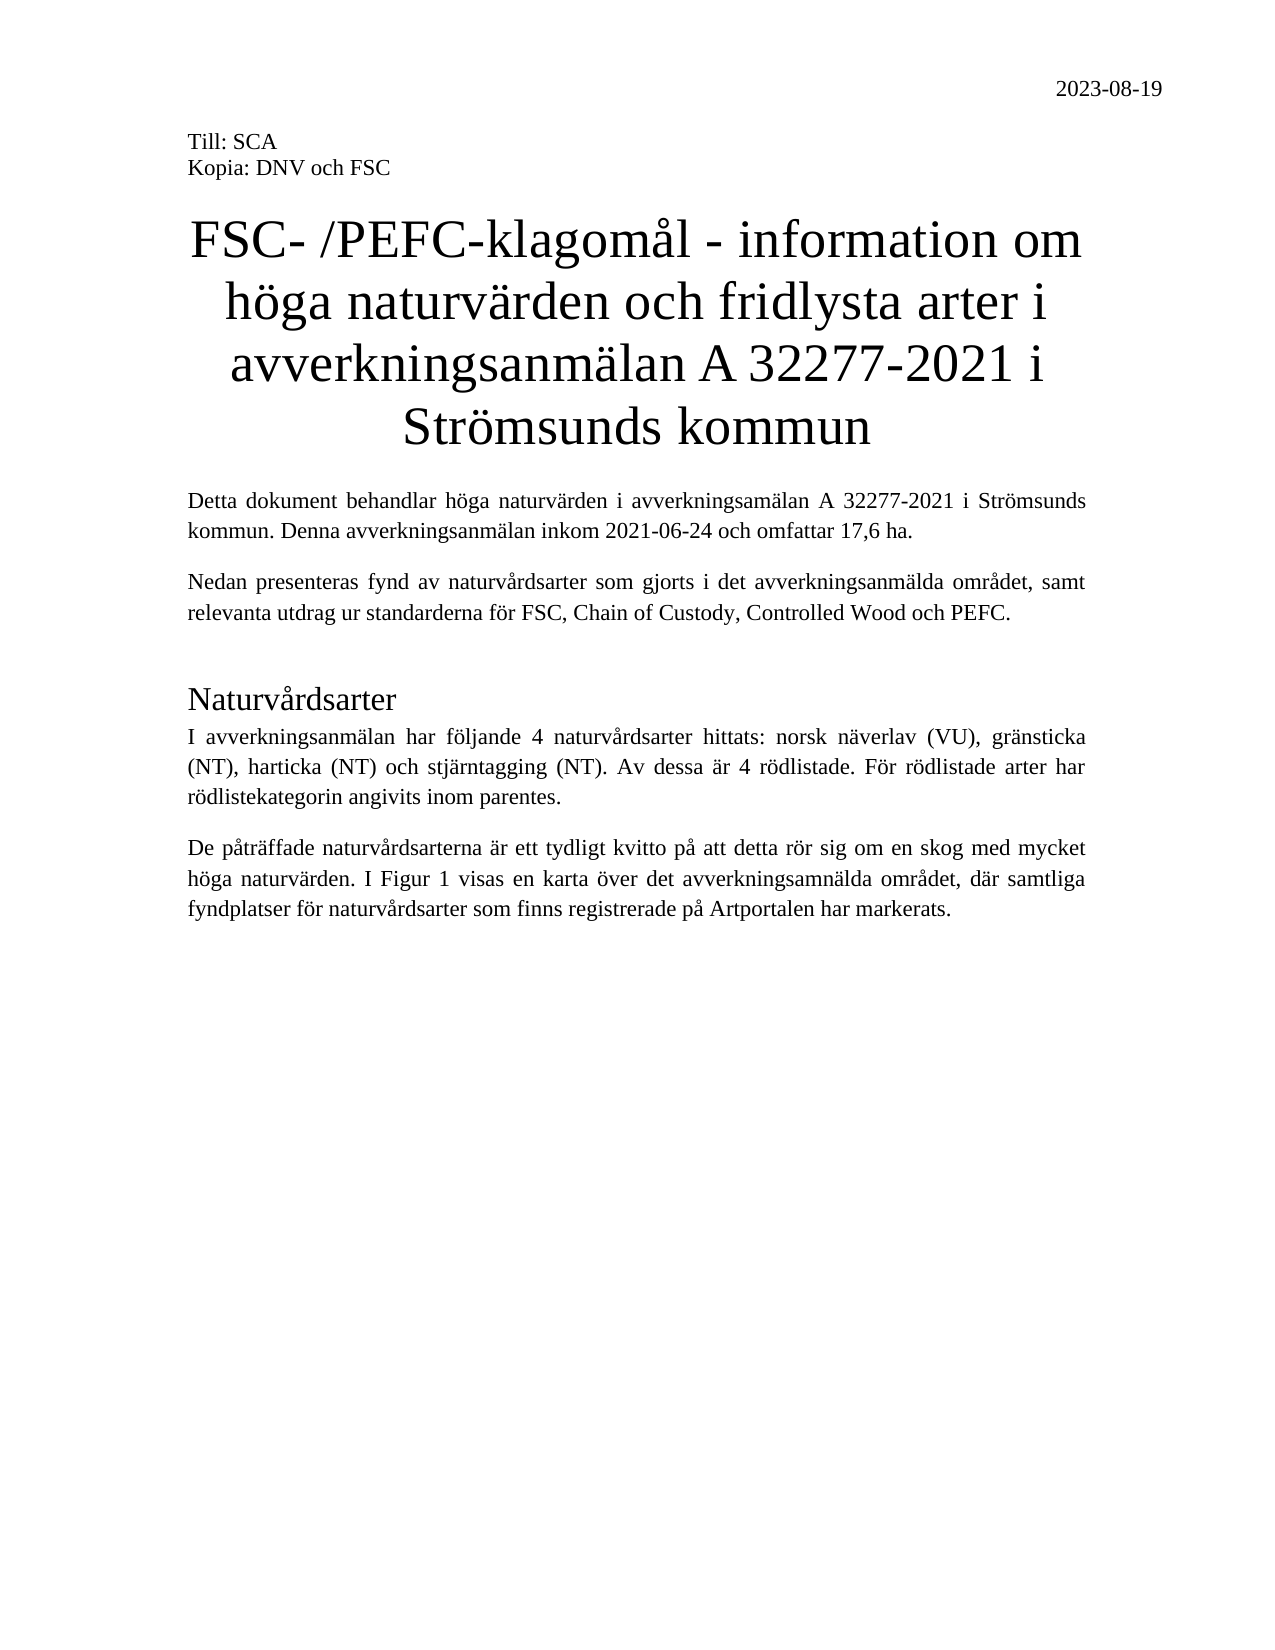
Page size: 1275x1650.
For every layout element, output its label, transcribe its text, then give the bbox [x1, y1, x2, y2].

title FSC- /PEFC-klagomål - information om höga naturvärden och fridlysta arter i avverkningsanmälan A 32277-2021 i Strömsunds kommun [187, 207, 1087, 456]
text Detta dokument behandlar höga naturvärden i avverkningsamälan A 32277-2021 i Strömsunds kommun. Denna avverkningsanmälan inkom 2021-06-24 och omfattar 17,6 ha. [187, 487, 1087, 544]
text De påträffade naturvårdsarterna är ett tydligt kvitto på att detta rör sig om en skog med mycket höga naturvärden. I Figur 1 visas en karta över det avverkningsamnälda området, där samtliga fyndplatser för naturvårdsarter som finns registrerade på Artportalen har markerats. [187, 834, 1087, 921]
text I avverkningsanmälan har följande 4 naturvårdsarter hittats: norsk näverlav (VU), gränsticka (NT), harticka (NT) och stjärntagging (NT). Av dessa är 4 rödlistade. För rödlistade arter har rödlistekategorin angivits inom parentes. [187, 723, 1087, 810]
subtitle Naturvårdsarter [187, 679, 1087, 717]
text Nedan presenteras fynd av naturvårdsarter som gjorts i det avverkningsanmälda området, samt relevanta utdrag ur standarderna för FSC, Chain of Custody, Controlled Wood och PEFC. [187, 568, 1087, 625]
